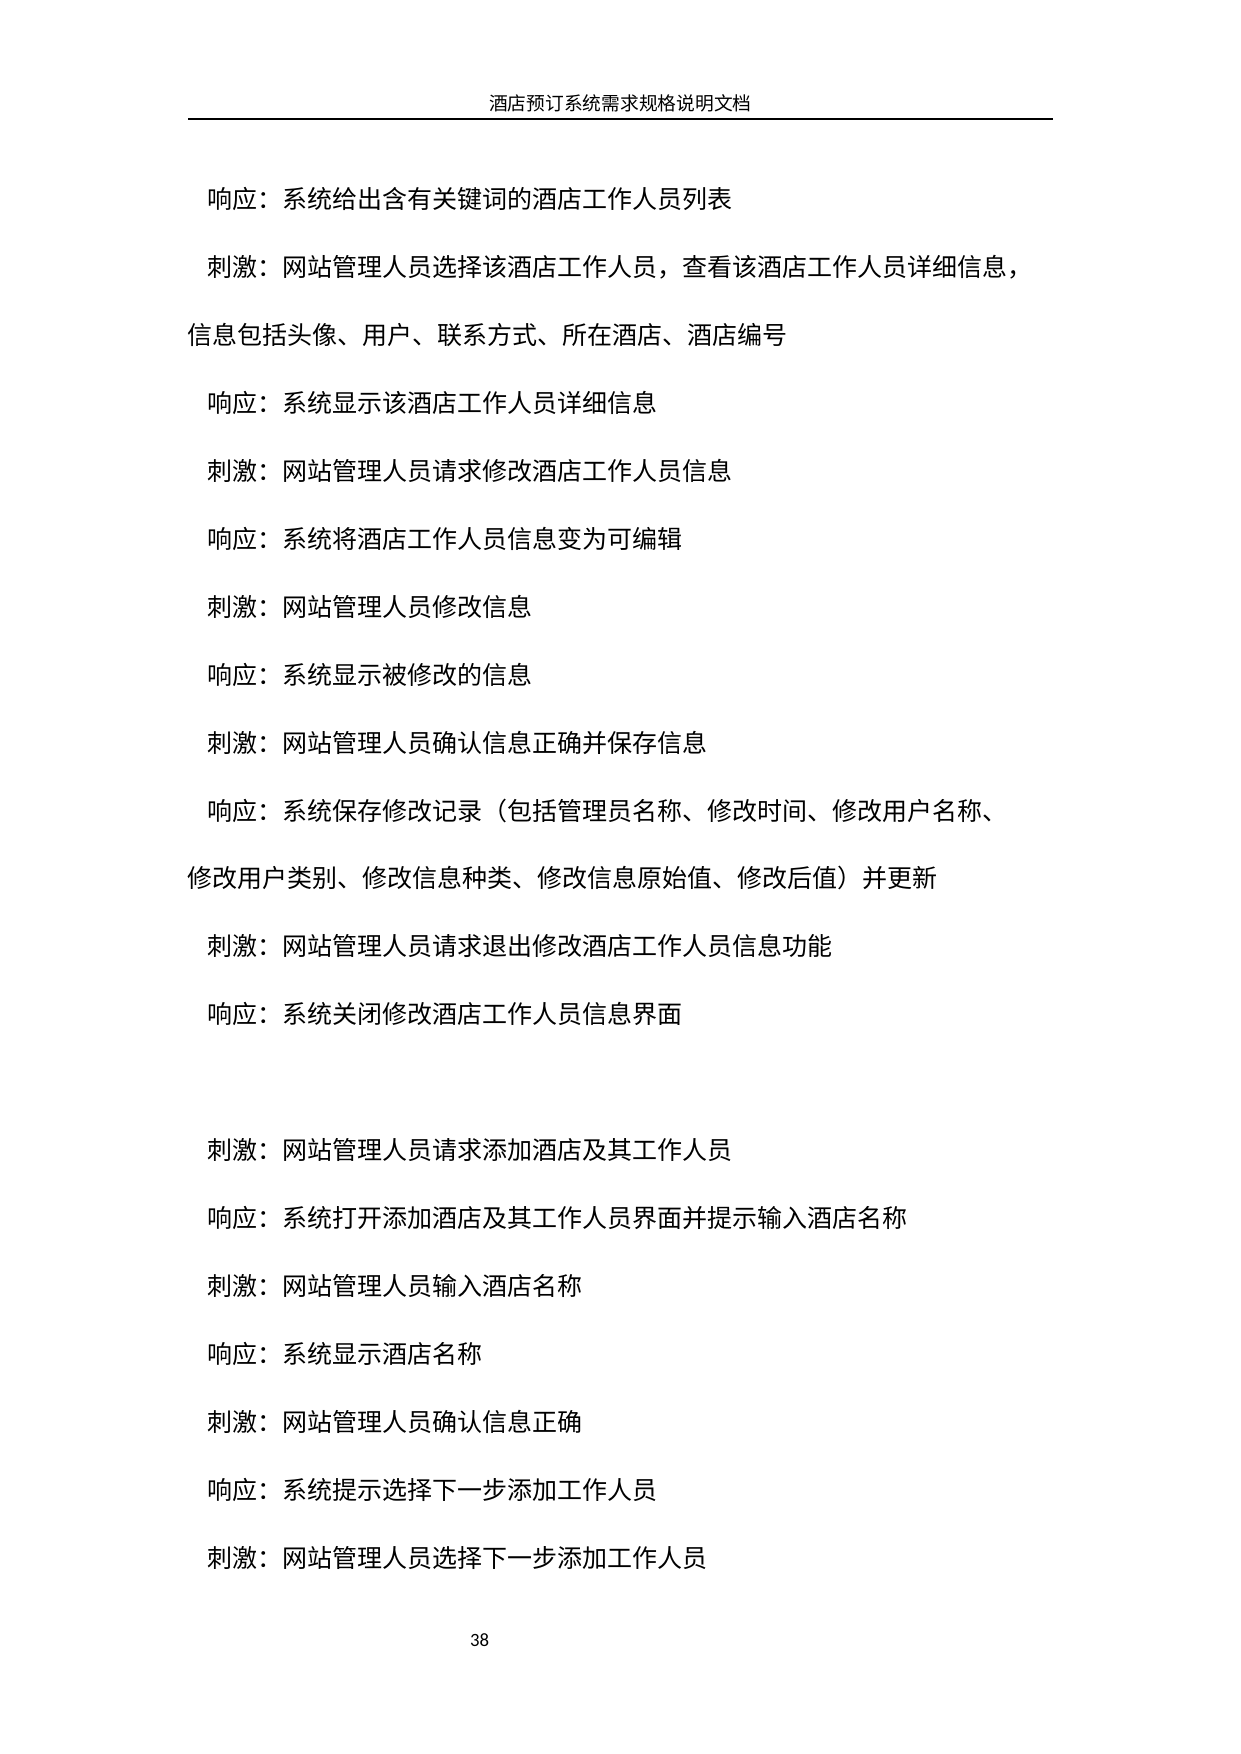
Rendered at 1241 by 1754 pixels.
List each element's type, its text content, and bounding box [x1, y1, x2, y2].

text 响应：系统显示被修改的信息 [187, 639, 1053, 707]
text 响应：系统给出含有关键词的酒店工作人员列表 [187, 164, 1053, 232]
text 刺激：网站管理人员选择该酒店工作人员，查看该酒店工作人员详细信息，信息包括头像、用户、联系方式、所在酒店、酒店编号 [187, 232, 1053, 368]
text 刺激：网站管理人员确认信息正确并保存信息 [187, 707, 1053, 775]
text 响应：系统打开添加酒店及其工作人员界面并提示输入酒店名称 [187, 1183, 1053, 1251]
text 响应：系统保存修改记录（包括管理员名称、修改时间、修改用户名称、 [187, 775, 1053, 843]
text 修改用户类别、修改信息种类、修改信息原始值、修改后值）并更新 [187, 843, 1053, 911]
text 响应：系统将酒店工作人员信息变为可编辑 [187, 503, 1053, 571]
text 刺激：网站管理人员请求添加酒店及其工作人员 [187, 1115, 1053, 1183]
text 刺激：网站管理人员请求修改酒店工作人员信息 [187, 436, 1053, 503]
text 响应：系统关闭修改酒店工作人员信息界面 [187, 979, 1053, 1047]
text 响应：系统显示酒店名称 [187, 1318, 1053, 1386]
text 响应：系统提示选择下一步添加工作人员 [187, 1454, 1053, 1522]
text 刺激：网站管理人员请求退出修改酒店工作人员信息功能 [187, 911, 1053, 979]
text 刺激：网站管理人员确认信息正确 [187, 1386, 1053, 1454]
text 刺激：网站管理人员修改信息 [187, 571, 1053, 639]
text 刺激：网站管理人员输入酒店名称 [187, 1251, 1053, 1318]
text 刺激：网站管理人员选择下一步添加工作人员 [187, 1522, 1053, 1590]
text 响应：系统显示该酒店工作人员详细信息 [187, 368, 1053, 436]
